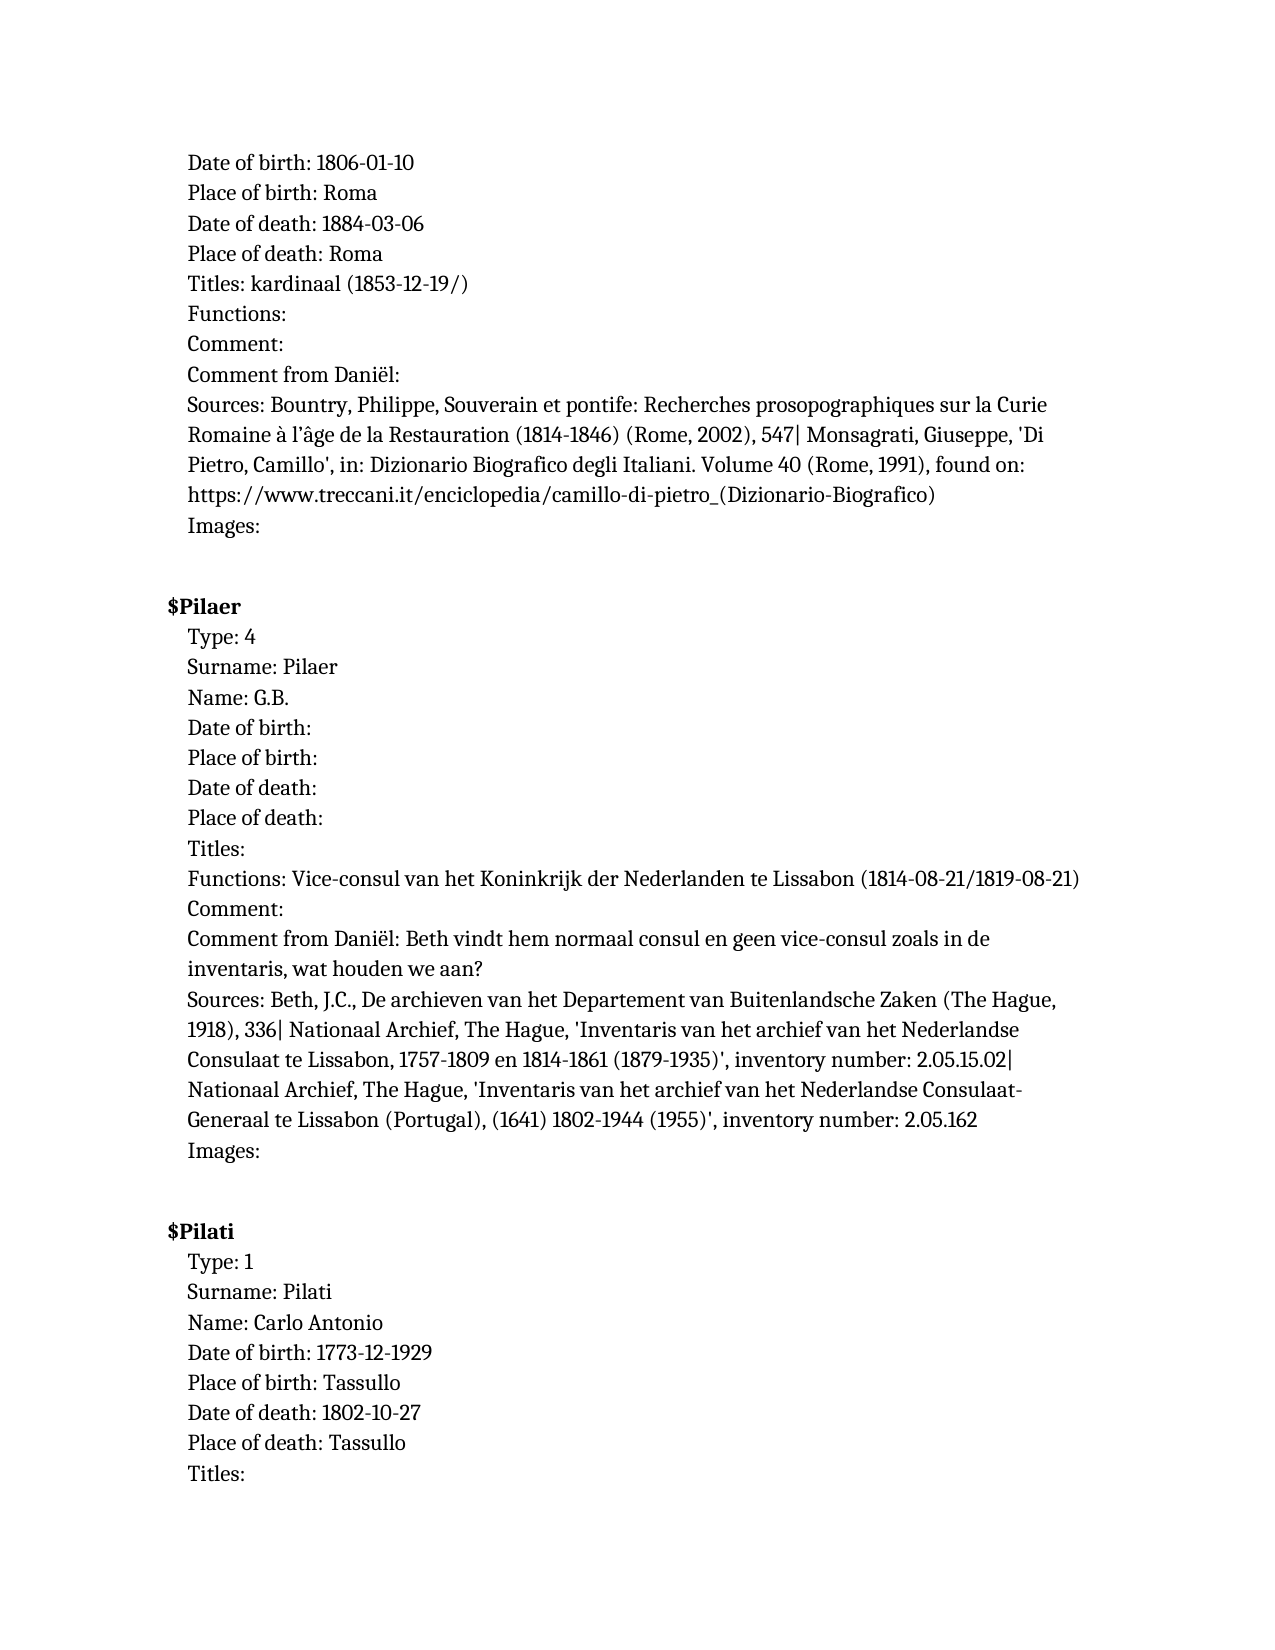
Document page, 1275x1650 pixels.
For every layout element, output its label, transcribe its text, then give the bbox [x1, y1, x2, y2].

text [167, 150, 1087, 569]
text $Pilaer Type: 4 Surname: Pilaer Name: G.B. Date of birth: Place of birth: Date of death: Place of death: Titles: Functions: Vice-consul van het Koninkrijk der Nederlanden te Lissabon (1814-08-21/1819-08-21) Comment: Comment from Daniël: Beth vindt hem normaal consul en geen vice-consul zoals in de inventaris, wat houden we aan? Sources: Beth, J.C., De archieven van het Departement van Buitenlandsche Zaken (The Hague, 1918), 336| Nationaal Archief, The Hague, 'Inventaris van het archief van het Nederlandse Consulaat te Lissabon, 1757-1809 en 1814-1861 (1879-1935)', inventory number: 2.05.15.02| Nationaal Archief, The Hague, 'Inventaris van het archief van het Nederlandse Consulaat-Generaal te Lissabon (Portugal), (1641) 1802-1944 (1955)', inventory number: 2.05.162 Images: [167, 594, 1087, 1194]
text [167, 1219, 1087, 1487]
